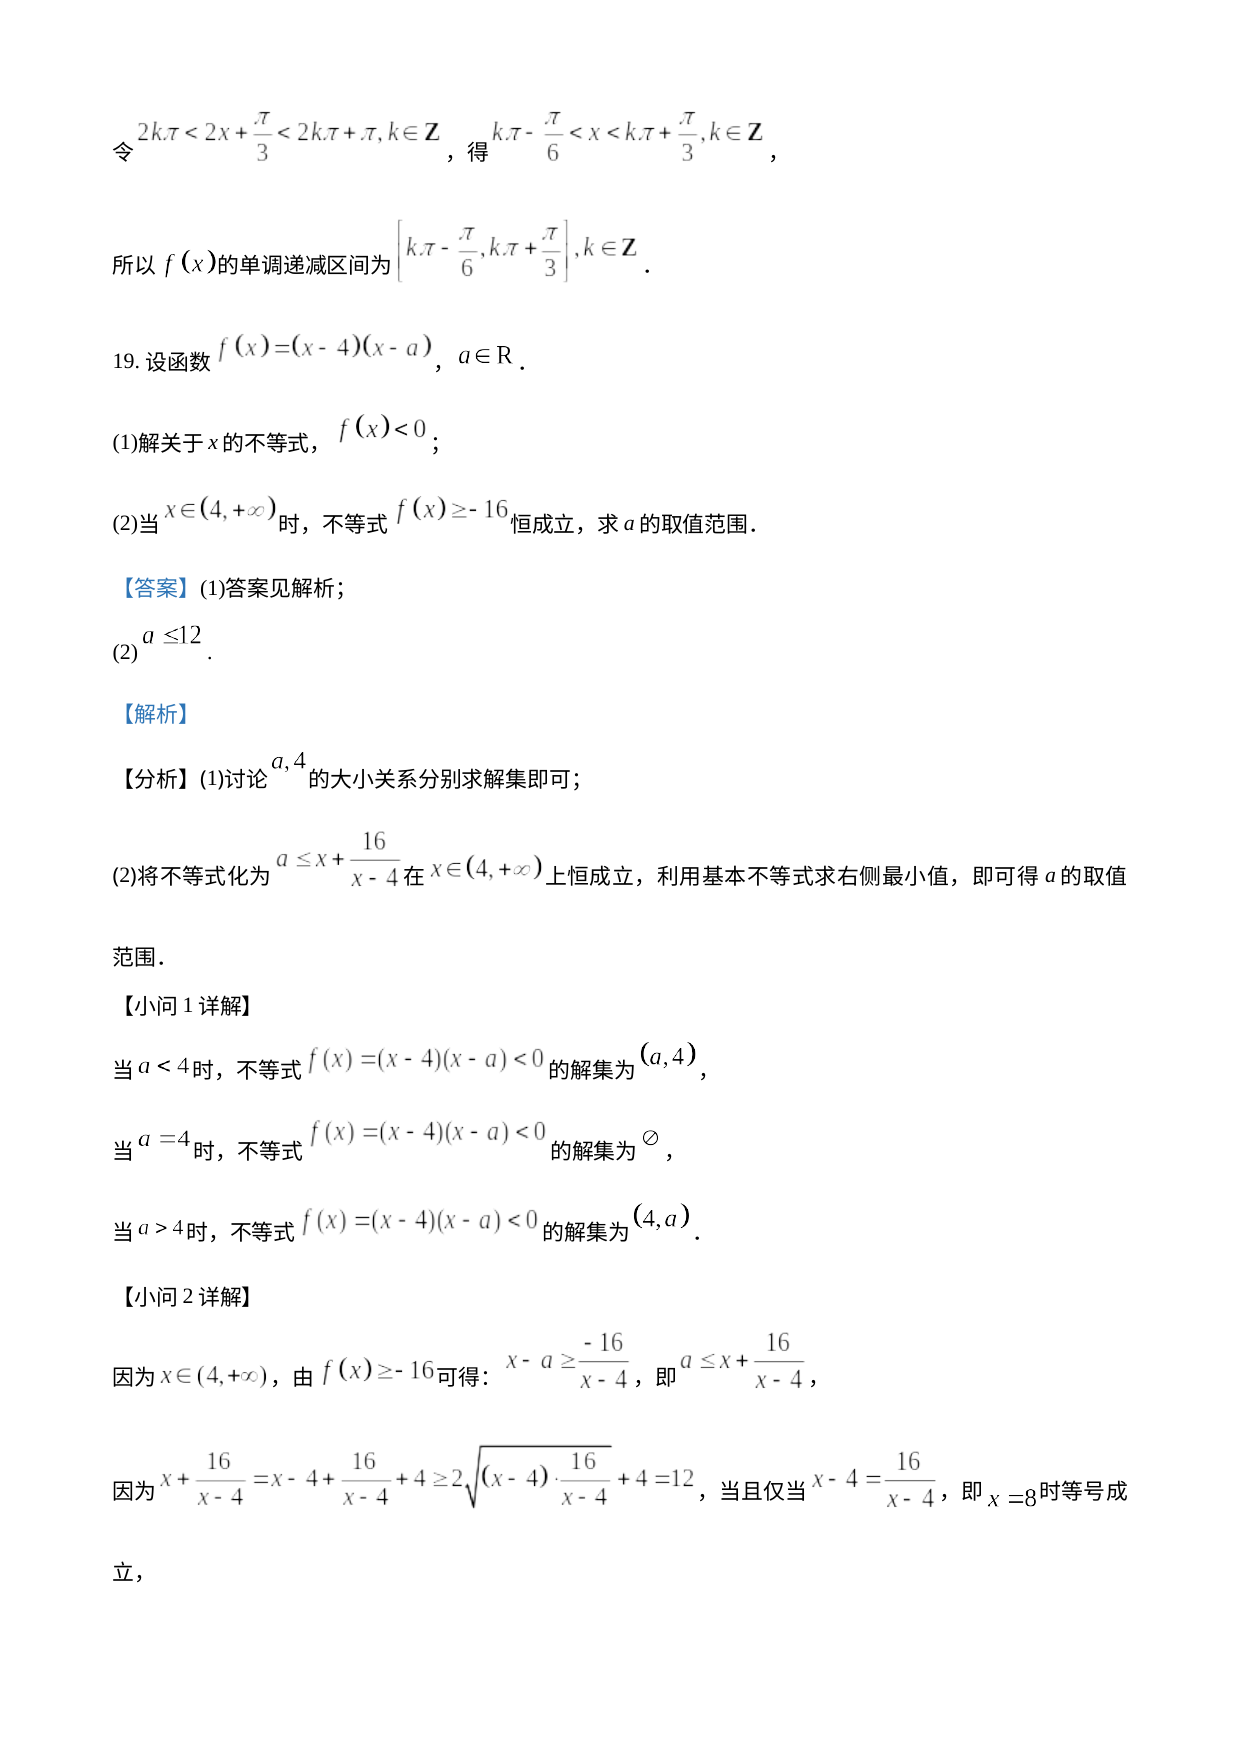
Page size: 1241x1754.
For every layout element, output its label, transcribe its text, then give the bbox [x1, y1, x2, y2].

text 19. 设函数，． [112, 328, 1128, 393]
text 【答案】(1)答案见解析； [112, 571, 1128, 603]
text 当时，不等式的解集为， [112, 1037, 1128, 1102]
text 所以的单调递减区间为． [112, 215, 1128, 313]
text (2)将不等式化为在上恒成立，利用基本不等式求右侧最小值，即可得a的取值范围． [112, 826, 1128, 972]
text 当时，不等式的解集为， [112, 1117, 1128, 1182]
text 【解析】 [112, 697, 1128, 729]
text 【小问2详解】 [112, 1279, 1128, 1312]
text 【小问1详解】 [112, 988, 1128, 1021]
text 当时，不等式的解集为． [112, 1198, 1128, 1263]
text 因为，当且仅当，即时等号成立， [112, 1441, 1128, 1587]
text 【分析】(1)讨论的大小关系分别求解集即可； [112, 745, 1128, 810]
text (2). [112, 619, 1128, 684]
text 因为，由可得：，即， [112, 1327, 1128, 1425]
text 令，得， [112, 102, 1128, 199]
text (2)当时，不等式恒成立，求a的取值范围． [112, 490, 1128, 555]
text (1)解关于x的不等式，； [112, 409, 1128, 474]
